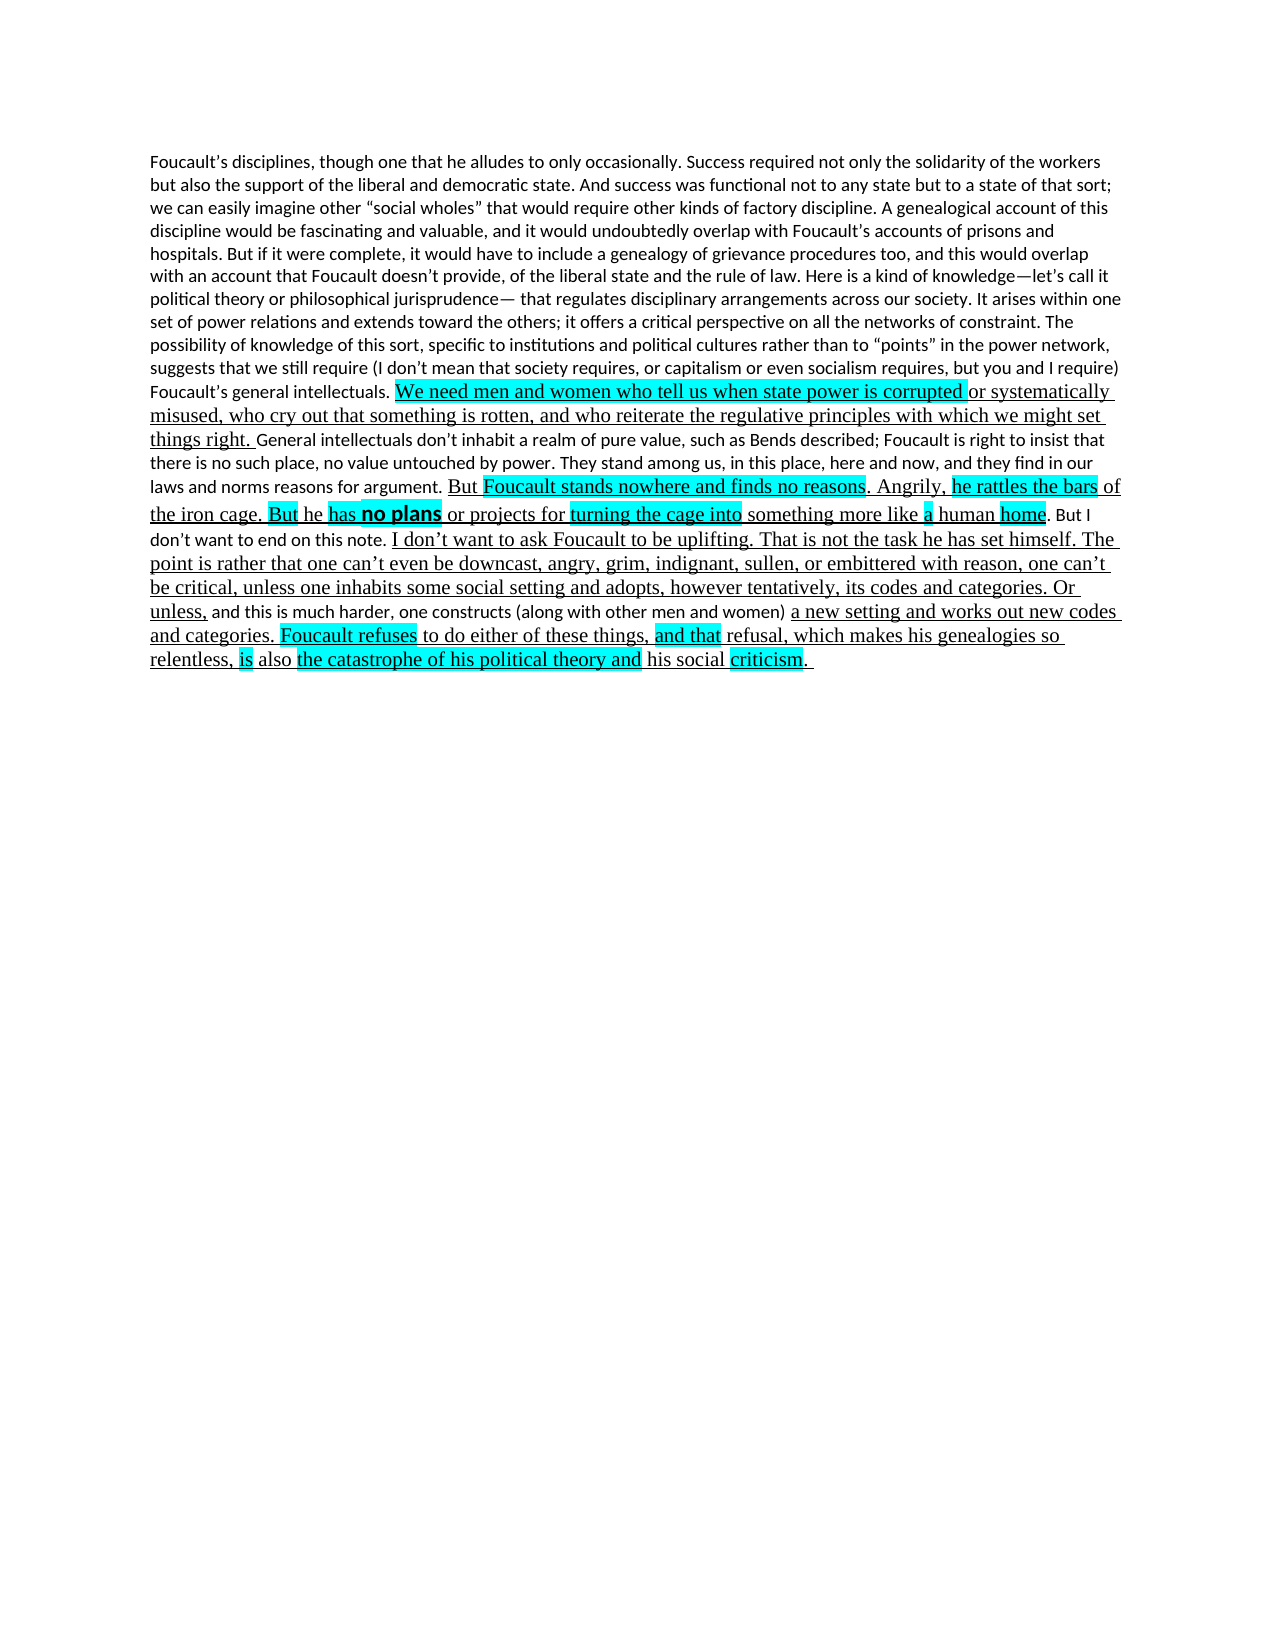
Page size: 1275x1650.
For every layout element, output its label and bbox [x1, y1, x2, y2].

text [150, 150, 1125, 671]
